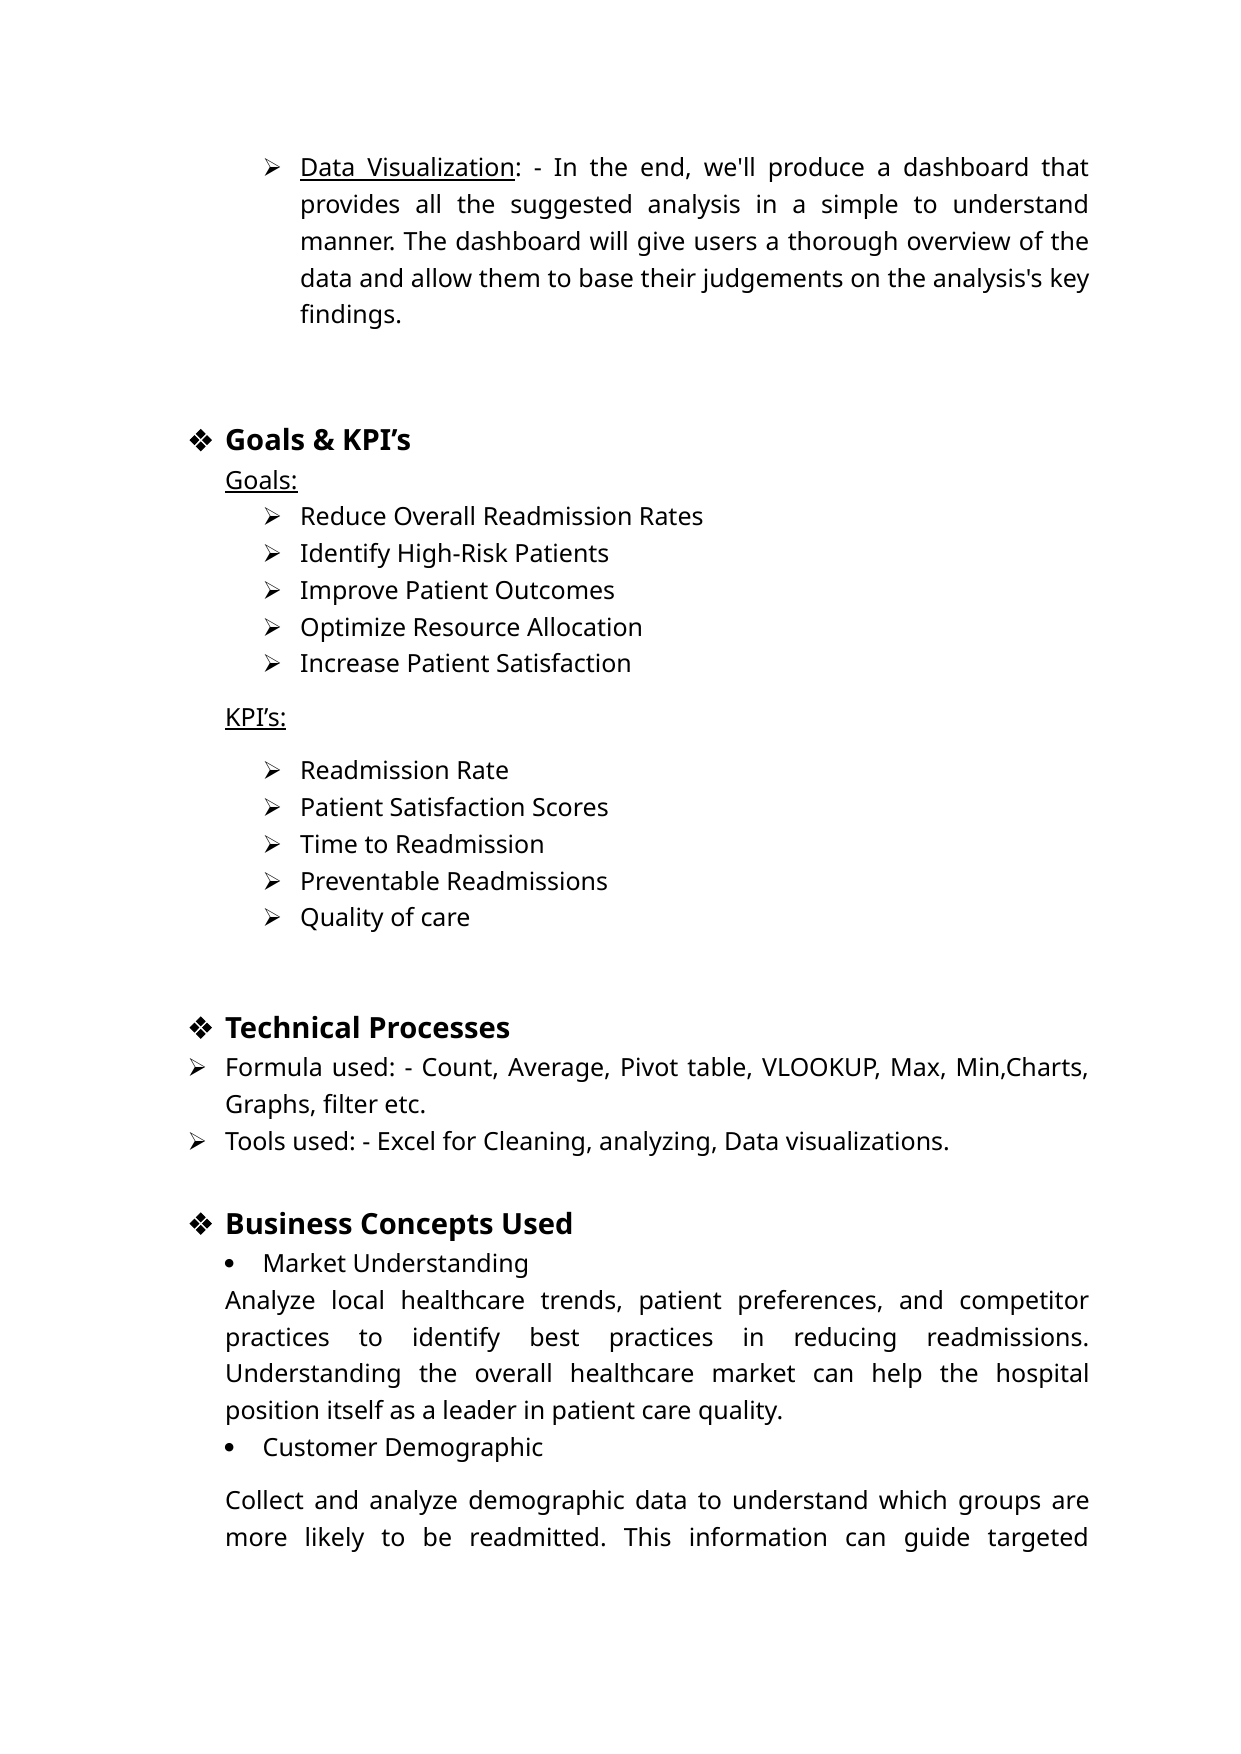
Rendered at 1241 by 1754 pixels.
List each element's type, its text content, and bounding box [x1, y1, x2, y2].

list Reduce Overall Readmission Rates [262, 499, 1090, 533]
list Preventable Readmissions [262, 863, 1090, 897]
list Patient Satisfaction Scores [262, 790, 1090, 824]
list Goals: [225, 462, 1090, 496]
list Time to Readmission [262, 827, 1090, 861]
list Customer Demographic [225, 1429, 1090, 1464]
list Formula used: - Count, Average, Pivot table, VLOOKUP, Max, Min,Charts, Graphs, filter etc. [187, 1050, 1090, 1121]
list Goals & KPI’s [187, 419, 1090, 459]
list Market Understanding [225, 1246, 1090, 1280]
list Quality of care [262, 900, 1090, 934]
list Business Concepts Used [187, 1203, 1090, 1243]
list Readmission Rate [262, 753, 1090, 787]
list Optimize Resource Allocation [262, 609, 1090, 643]
list Increase Patient Satisfaction [262, 646, 1090, 680]
list Data Visualization: - In the end, we'll produce a dashboard that provides all the suggested analysis in a simple to understand manner. The dashboard will give users a thorough overview of the data and allow them to base their judgements on the analysis's key findings. [262, 150, 1090, 331]
list Technical Processes [187, 1007, 1090, 1047]
list Improve Patient Outcomes [262, 573, 1090, 607]
list Identify High-Risk Patients [262, 536, 1090, 570]
text KPI’s: [225, 699, 1090, 734]
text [225, 1483, 1090, 1554]
list Tools used: - Excel for Cleaning, analyzing, Data visualizations. [187, 1123, 1090, 1157]
list Analyze local healthcare trends, patient preferences, and competitor practices to identify best practices in reducing readmissions. Understanding the overall healthcare market can help the hospital position itself as a leader in patient care quality. [225, 1282, 1090, 1427]
